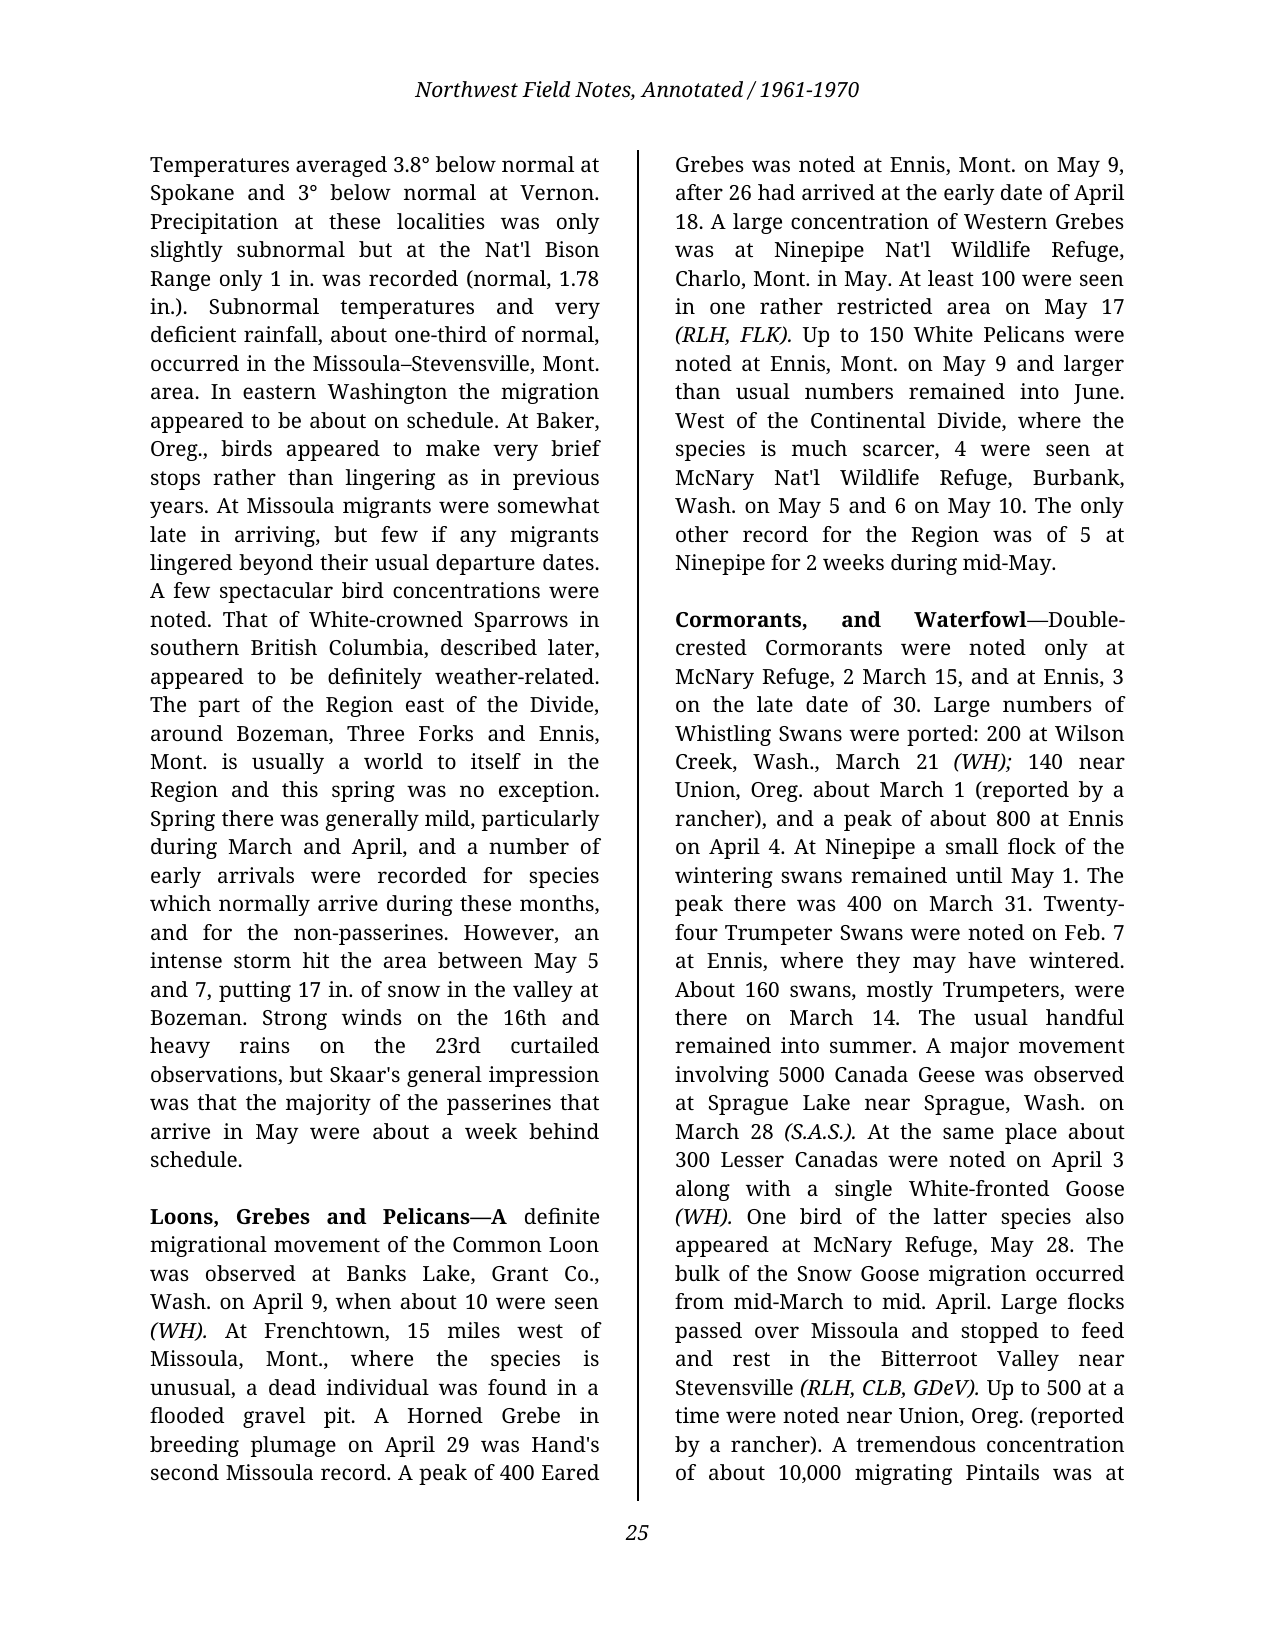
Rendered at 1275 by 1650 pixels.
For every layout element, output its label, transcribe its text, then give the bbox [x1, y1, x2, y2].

text Loons, Grebes and Pelicans—A definite migrational movement of the Common Loon was observed at Banks Lake, Grant Co., Wash. on April 9, when about 10 were seen (WH). At Frenchtown, 15 miles west of Missoula, Mont., where the species is unusual, a dead individual was found in a flooded gravel pit. A Horned Grebe in breeding plumage on April 29 was Hand's second Missoula record. A peak of 400 Eared Grebes was noted at Ennis, Mont. on May 9, after 26 had arrived at the early date of April 18. A large concentration of Western Grebes was at Ninepipe Nat'l Wildlife Refuge, Charlo, Mont. in May. At least 100 were seen in one rather restricted area on May 17 (RLH, FLK). Up to 150 White Pelicans were noted at Ennis, Mont. on May 9 and larger than usual numbers remained into June. West of the Continental Divide, where the species is much scarcer, 4 were seen at McNary Nat'l Wildlife Refuge, Burbank, Wash. on May 5 and 6 on May 10. The only other record for the Region was of 5 at Ninepipe for 2 weeks during mid-May. [150, 1202, 600, 1487]
text Loons, Grebes and Pelicans—A definite migrational movement of the Common Loon was observed at Banks Lake, Grant Co., Wash. on April 9, when about 10 were seen (WH). At Frenchtown, 15 miles west of Missoula, Mont., where the species is unusual, a dead individual was found in a flooded gravel pit. A Horned Grebe in breeding plumage on April 29 was Hand's second Missoula record. A peak of 400 Eared Grebes was noted at Ennis, Mont. on May 9, after 26 had arrived at the early date of April 18. A large concentration of Western Grebes was at Ninepipe Nat'l Wildlife Refuge, Charlo, Mont. in May. At least 100 were seen in one rather restricted area on May 17 (RLH, FLK). Up to 150 White Pelicans were noted at Ennis, Mont. on May 9 and larger than usual numbers remained into June. West of the Continental Divide, where the species is much scarcer, 4 were seen at McNary Nat'l Wildlife Refuge, Burbank, Wash. on May 5 and 6 on May 10. The only other record for the Region was of 5 at Ninepipe for 2 weeks during mid-May. [675, 150, 1125, 577]
